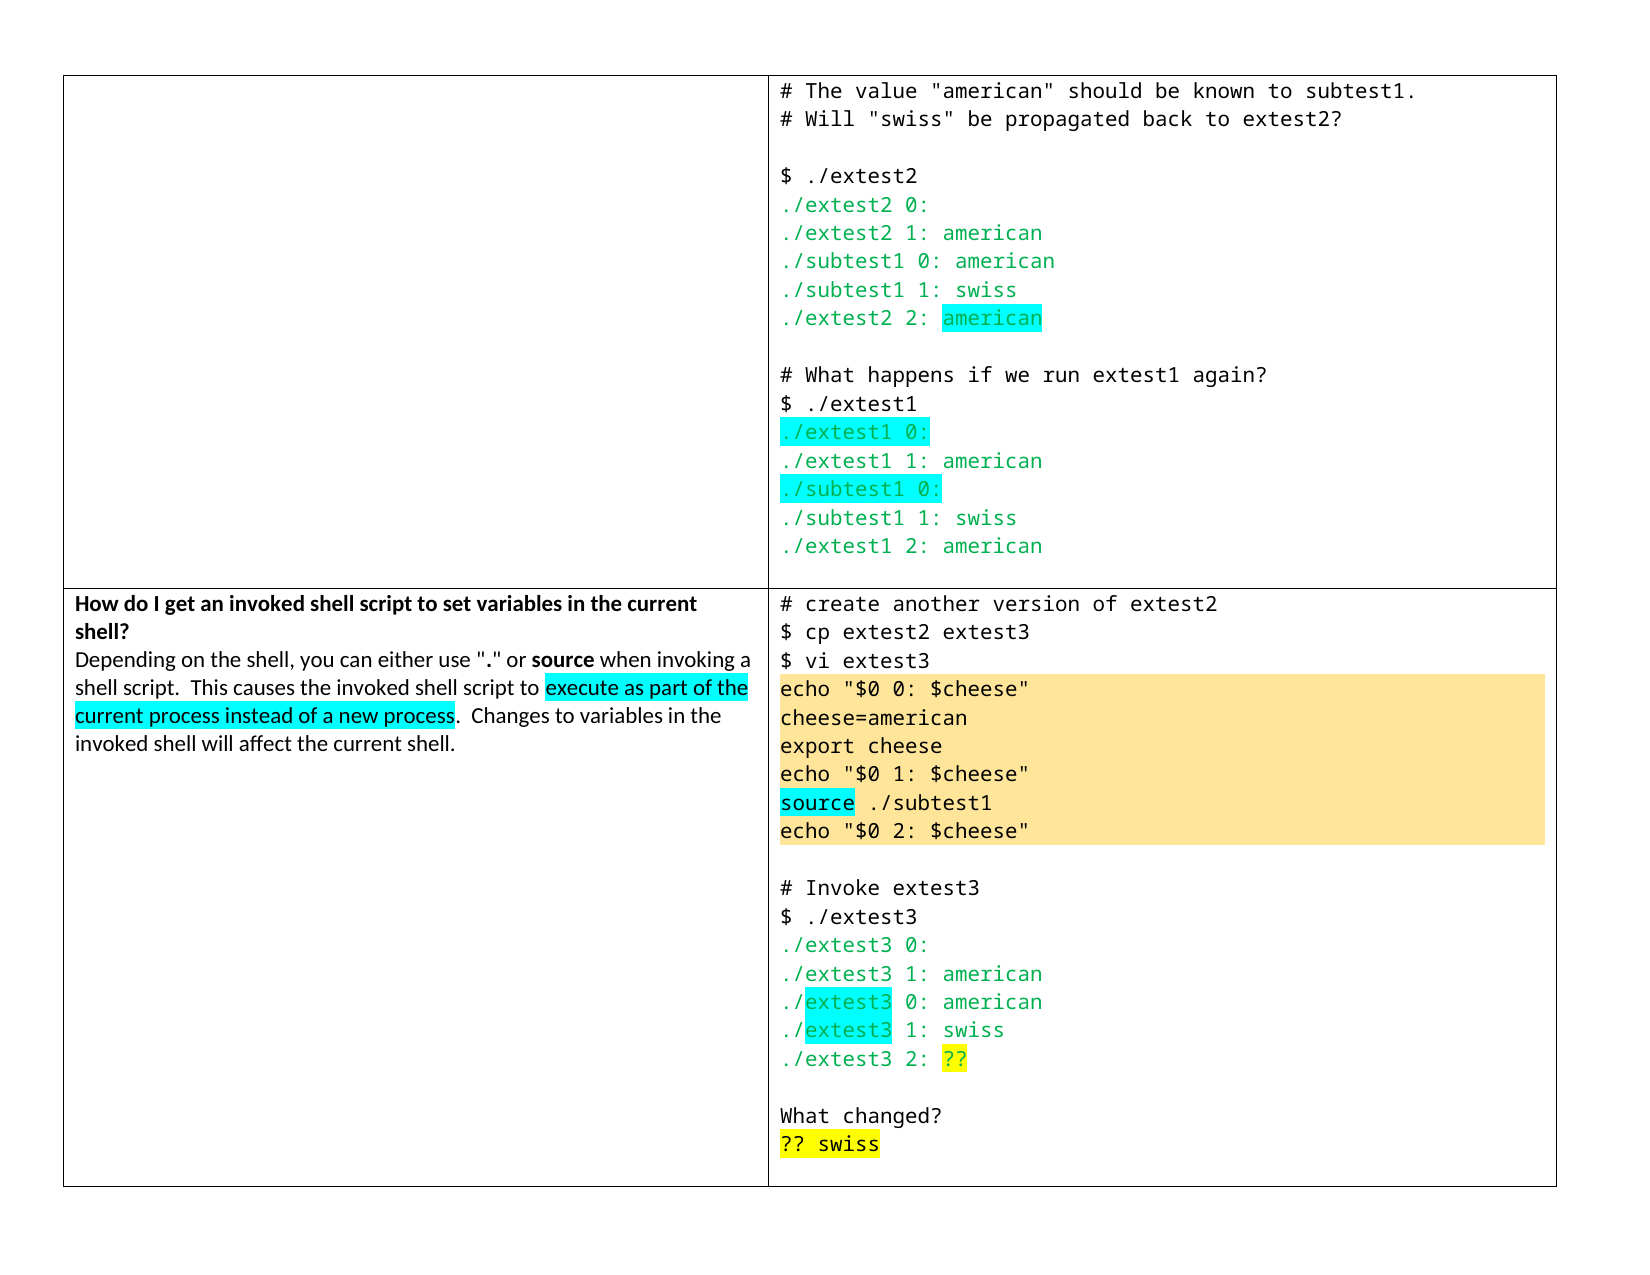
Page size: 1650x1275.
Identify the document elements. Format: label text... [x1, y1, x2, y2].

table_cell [64, 76, 768, 588]
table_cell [769, 76, 1556, 588]
table_cell # create another version of extest2 $ cp extest2 extest3 $ vi extest3 echo "$0 0: $cheese" cheese=american export cheese echo "$0 1: $cheese" source ./subtest1 echo "$0 2: $cheese" # Invoke extest3 $ ./extest3 ./extest3 0: ./extest3 1: american ./extest3 0: american ./extest3 1: swiss ./extest3 2: ?? What changed? ?? swiss [769, 589, 1556, 1186]
table_cell How do I get an invoked shell script to set variables in the current shell? Depending on the shell, you can either use "." or source when invoking a shell script. This causes the invoked shell script to execute as part of the current process instead of a new process. Changes to variables in the invoked shell will affect the current shell. [64, 589, 768, 1186]
